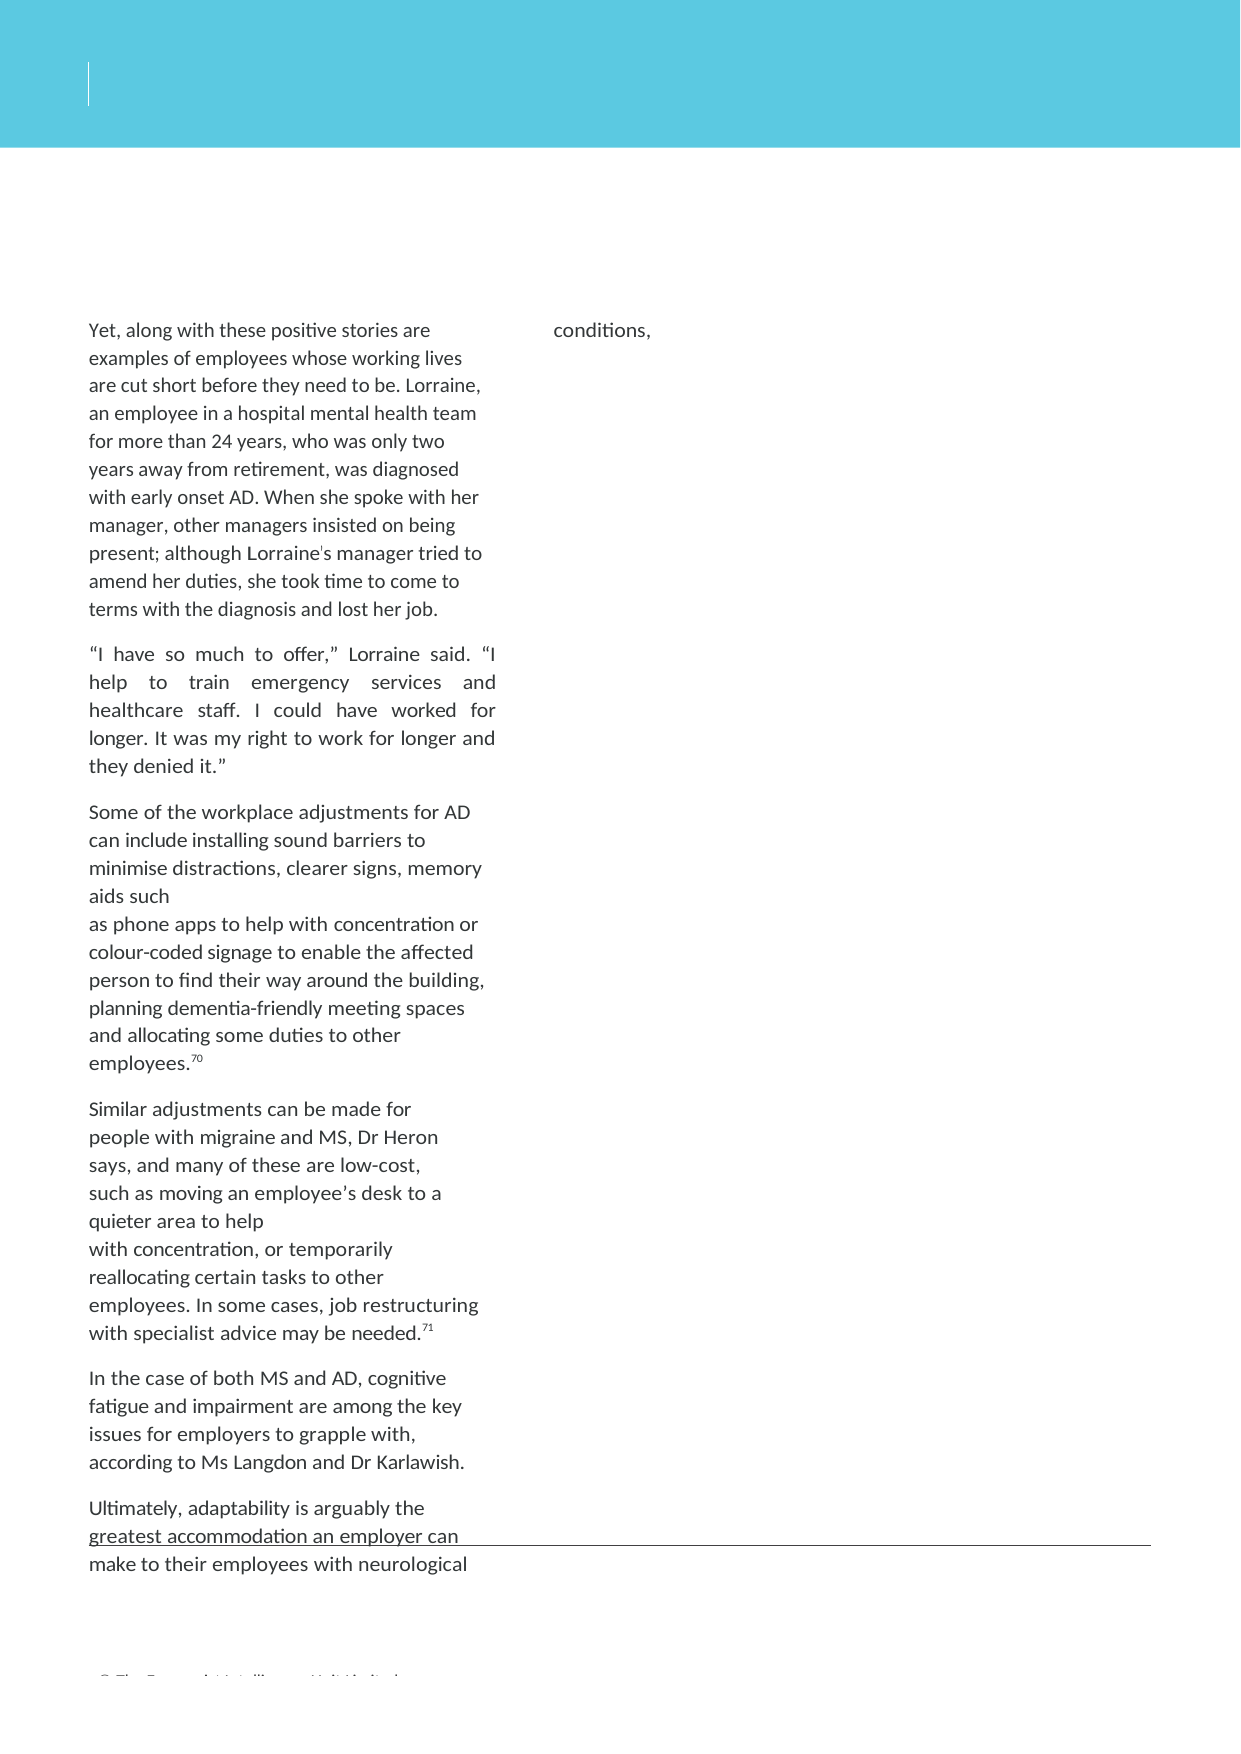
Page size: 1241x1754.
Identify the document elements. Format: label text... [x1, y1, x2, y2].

text “I have so much to offer,” Lorraine said. “I help to train emergency services and healthcare staff. I could have worked for longer. It was my right to work for longer and they denied it.” [88, 641, 496, 778]
text Similar adjustments can be made for people with migraine and MS, Dr Heron says, and many of these are low-cost, such as moving an employee’s desk to a quieter area to help [88, 1096, 465, 1233]
text In the case of both MS and AD, cognitive fatigue and impairment are among the key issues for employers to grapple with, according to Ms Langdon and Dr Karlawish. [88, 1366, 496, 1475]
text Ultimately, adaptability is arguably the greatest accommodation an employer can make to their employees with neurological conditions, [88, 1496, 491, 1577]
text Some of the workplace adjustments for AD can include installing sound barriers to minimise distractions, clearer signs, memory aids such [88, 799, 492, 908]
text Ultimately, adaptability is arguably the greatest accommodation an employer can make to their employees with neurological conditions, [553, 317, 1174, 342]
text Yet, along with these positive stories are examples of employees whose working lives are cut short before they need to be. Lorraine, an employee in a hospital mental health team for more than 24 years, who was only two years away from retirement, was diagnosed with early onset AD. When she spoke with her manager, other managers insisted on being present; although Lorraine’s manager tried to amend her duties, she took time to come to terms with the diagnosis and lost her job. [88, 317, 488, 621]
text with concentration, or temporarily reallocating certain tasks to other employees. In some cases, job restructuring with specialist advice may be needed.71 [88, 1236, 488, 1345]
text as phone apps to help with concentration or colour-coded signage to enable the affected person to find their way around the building, planning dementia-friendly meeting spaces and allocating some duties to other employees.70 [88, 911, 494, 1076]
